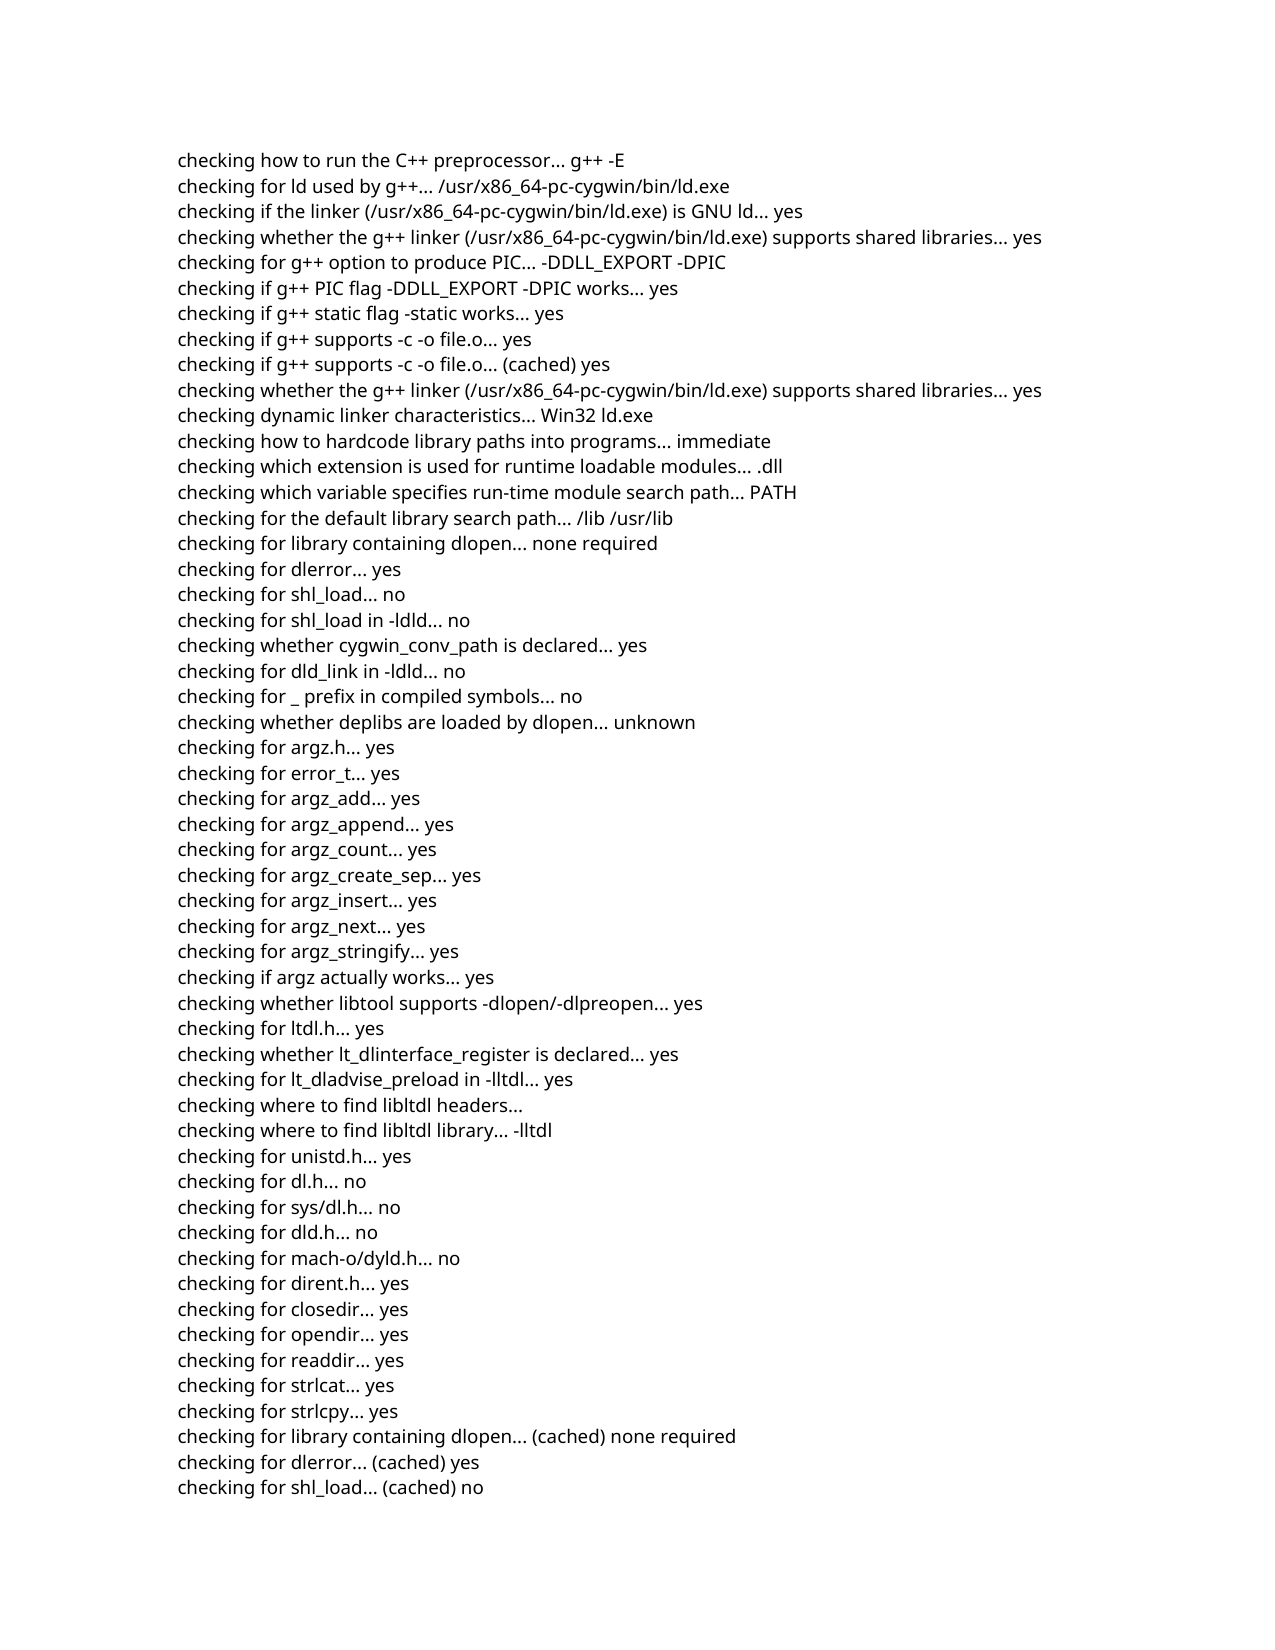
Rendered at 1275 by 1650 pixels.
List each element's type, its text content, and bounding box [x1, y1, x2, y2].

text checking whether the g++ linker (/usr/x86_64-pc-cygwin/bin/ld.exe) supports shared libraries... yes [177, 224, 1098, 250]
text checking for unistd.h... yes [177, 1143, 1098, 1168]
text checking for dld_link in -ldld... no [177, 658, 1098, 683]
text checking dynamic linker characteristics... Win32 ld.exe [177, 403, 1098, 428]
text checking for closedir... yes [177, 1296, 1098, 1322]
text checking for dl.h... no [177, 1168, 1098, 1194]
text checking for mach-o/dyld.h... no [177, 1245, 1098, 1271]
text checking for argz_add... yes [177, 786, 1098, 811]
text checking for sys/dl.h... no [177, 1194, 1098, 1219]
text checking which variable specifies run-time module search path... PATH [177, 479, 1098, 505]
text checking which extension is used for runtime loadable modules... .dll [177, 454, 1098, 479]
text checking whether lt_dlinterface_register is declared... yes [177, 1041, 1098, 1066]
text checking for argz_append... yes [177, 811, 1098, 837]
text checking for error_t... yes [177, 760, 1098, 786]
text checking for dlerror... (cached) yes [177, 1449, 1098, 1475]
text checking for strlcat... yes [177, 1373, 1098, 1398]
text checking for readdir... yes [177, 1347, 1098, 1373]
text checking for argz.h... yes [177, 734, 1098, 760]
text checking for opendir... yes [177, 1322, 1098, 1347]
text checking for library containing dlopen... (cached) none required [177, 1424, 1098, 1449]
text checking if g++ PIC flag -DDLL_EXPORT -DPIC works... yes [177, 275, 1098, 301]
text checking for argz_create_sep... yes [177, 862, 1098, 888]
text checking for library containing dlopen... none required [177, 530, 1098, 556]
text checking how to run the C++ preprocessor... g++ -E [177, 148, 1098, 173]
text checking how to hardcode library paths into programs... immediate [177, 428, 1098, 454]
text checking for _ prefix in compiled symbols... no [177, 683, 1098, 709]
text checking for strlcpy... yes [177, 1398, 1098, 1424]
text checking for shl_load... (cached) no [177, 1475, 1098, 1500]
text checking whether the g++ linker (/usr/x86_64-pc-cygwin/bin/ld.exe) supports shared libraries... yes [177, 377, 1098, 403]
text checking for g++ option to produce PIC... -DDLL_EXPORT -DPIC [177, 250, 1098, 275]
text checking whether cygwin_conv_path is declared... yes [177, 632, 1098, 658]
text checking if g++ supports -c -o file.o... yes [177, 326, 1098, 352]
text checking if g++ supports -c -o file.o... (cached) yes [177, 352, 1098, 377]
text checking for shl_load... no [177, 581, 1098, 607]
text checking for argz_stringify... yes [177, 939, 1098, 964]
text checking if argz actually works... yes [177, 964, 1098, 990]
text checking for argz_insert... yes [177, 888, 1098, 913]
text checking if the linker (/usr/x86_64-pc-cygwin/bin/ld.exe) is GNU ld... yes [177, 199, 1098, 224]
text checking whether libtool supports -dlopen/-dlpreopen... yes [177, 990, 1098, 1015]
text checking for shl_load in -ldld... no [177, 607, 1098, 632]
text checking for dld.h... no [177, 1219, 1098, 1245]
text checking for argz_count... yes [177, 837, 1098, 862]
text checking for lt_dladvise_preload in -lltdl... yes [177, 1066, 1098, 1092]
text checking for argz_next... yes [177, 913, 1098, 939]
text checking if g++ static flag -static works... yes [177, 301, 1098, 326]
text checking for dirent.h... yes [177, 1271, 1098, 1296]
text checking for the default library search path... /lib /usr/lib [177, 505, 1098, 530]
text checking where to find libltdl library... -lltdl [177, 1117, 1098, 1143]
text checking whether deplibs are loaded by dlopen... unknown [177, 709, 1098, 734]
text checking for ltdl.h... yes [177, 1015, 1098, 1041]
text checking where to find libltdl headers... [177, 1092, 1098, 1117]
text checking for ld used by g++... /usr/x86_64-pc-cygwin/bin/ld.exe [177, 173, 1098, 199]
text checking for dlerror... yes [177, 556, 1098, 581]
